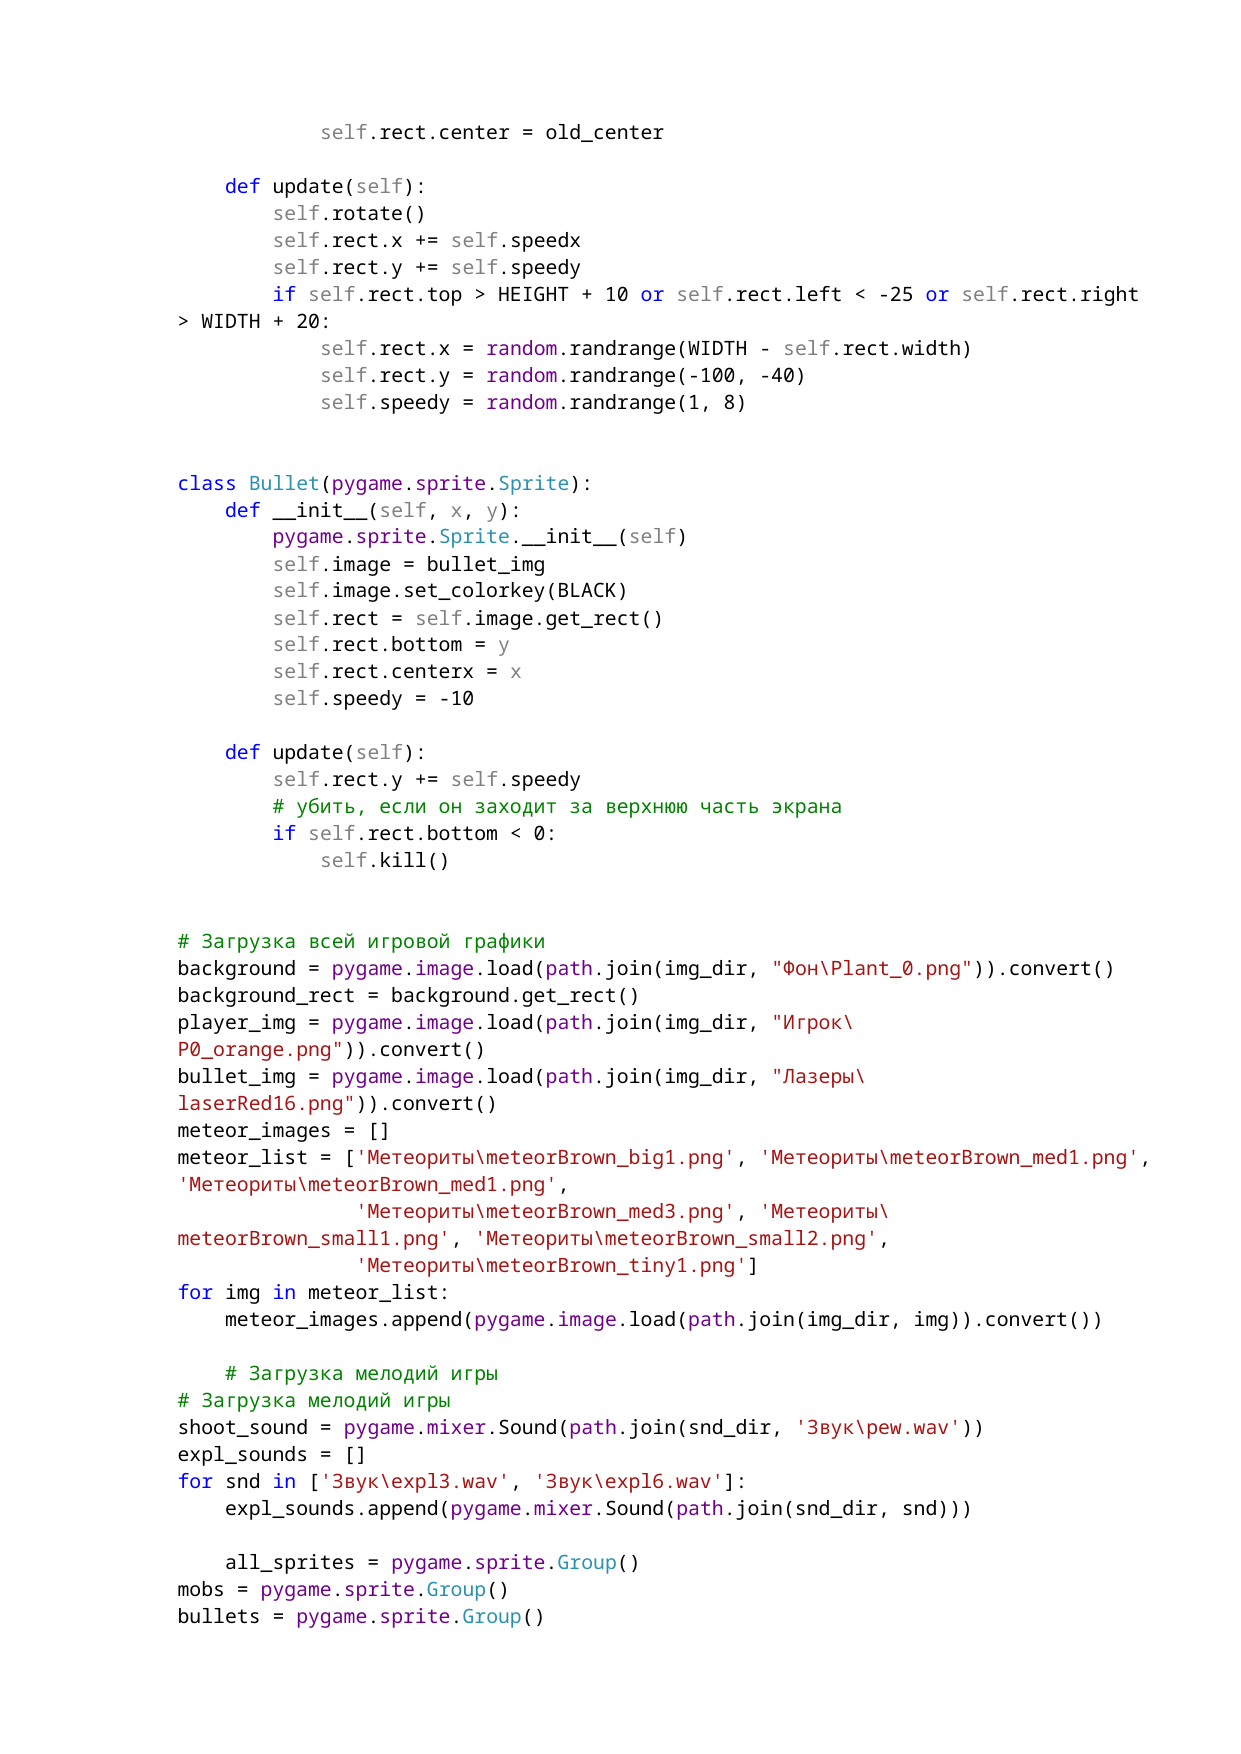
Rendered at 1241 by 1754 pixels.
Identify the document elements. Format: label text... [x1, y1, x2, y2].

text 'Метеориты\meteorBrown_tiny1.png'] [177, 1251, 1152, 1278]
text self.rect.x += self.speedx [177, 226, 1152, 253]
text # убить, если он заходит за верхнюю часть экрана [177, 793, 1152, 819]
text bullets = pygame.sprite.Group() [177, 1602, 1152, 1629]
text self.kill() [177, 847, 1152, 873]
text pygame.sprite.Sprite.__init__(self) [177, 523, 1152, 550]
text if self.rect.bottom < 0: [177, 819, 1152, 847]
text 'Метеориты\meteorBrown_med3.png', 'Метеориты\meteorBrown_small1.png', 'Метеориты\meteorBrown_small2.png', [177, 1197, 1152, 1251]
text all_sprites = pygame.sprite.Group() [177, 1548, 1152, 1575]
text self.speedy = random.randrange(1, 8) [177, 388, 1152, 415]
text self.rect.y += self.speedy [177, 766, 1152, 793]
text expl_sounds = [] [177, 1440, 1152, 1467]
text self.rect = self.image.get_rect() [177, 604, 1152, 631]
text self.rect.y = random.randrange(-100, -40) [177, 361, 1152, 388]
text self.image.set_colorkey(BLACK) [177, 577, 1152, 604]
text self.image = bullet_img [177, 550, 1152, 577]
text meteor_list = ['Метеориты\meteorBrown_big1.png', 'Метеориты\meteorBrown_med1.png', 'Метеориты\meteorBrown_med1.png', [177, 1143, 1152, 1197]
text self.rect.y += self.speedy [177, 253, 1152, 280]
text def update(self): [177, 172, 1152, 199]
text class Bullet(pygame.sprite.Sprite): [177, 469, 1152, 496]
text # Загрузка мелодий игры [177, 1359, 1152, 1386]
text self.speedy = -10 [177, 685, 1152, 712]
text shoot_sound = pygame.mixer.Sound(path.join(snd_dir, 'Звук\pew.wav')) [177, 1413, 1152, 1440]
text # Загрузка мелодий игры [177, 1386, 1152, 1413]
text self.rotate() [177, 199, 1152, 226]
text mobs = pygame.sprite.Group() [177, 1575, 1152, 1602]
text def __init__(self, x, y): [177, 496, 1152, 523]
text background_rect = background.get_rect() [177, 981, 1152, 1008]
text player_img = pygame.image.load(path.join(img_dir, "Игрок\P0_orange.png")).convert() [177, 1008, 1152, 1062]
text meteor_images = [] [177, 1116, 1152, 1143]
text self.rect.bottom = y [177, 631, 1152, 658]
text def update(self): [177, 739, 1152, 766]
text background = pygame.image.load(path.join(img_dir, "Фон\Plant_0.png")).convert() [177, 954, 1152, 981]
text if self.rect.top > HEIGHT + 10 or self.rect.left < -25 or self.rect.right > WIDTH + 20: [177, 280, 1152, 334]
text expl_sounds.append(pygame.mixer.Sound(path.join(snd_dir, snd))) [177, 1494, 1152, 1521]
text for img in meteor_list: [177, 1278, 1152, 1305]
text meteor_images.append(pygame.image.load(path.join(img_dir, img)).convert()) [177, 1305, 1152, 1332]
text for snd in ['Звук\expl3.wav', 'Звук\expl6.wav']: [177, 1467, 1152, 1494]
text self.rect.centerx = x [177, 658, 1152, 685]
text self.rect.center = old_center [177, 118, 1152, 145]
text # Загрузка всей игровой графики [177, 927, 1152, 954]
text bullet_img = pygame.image.load(path.join(img_dir, "Лазеры\laserRed16.png")).convert() [177, 1062, 1152, 1116]
text self.rect.x = random.randrange(WIDTH - self.rect.width) [177, 334, 1152, 361]
